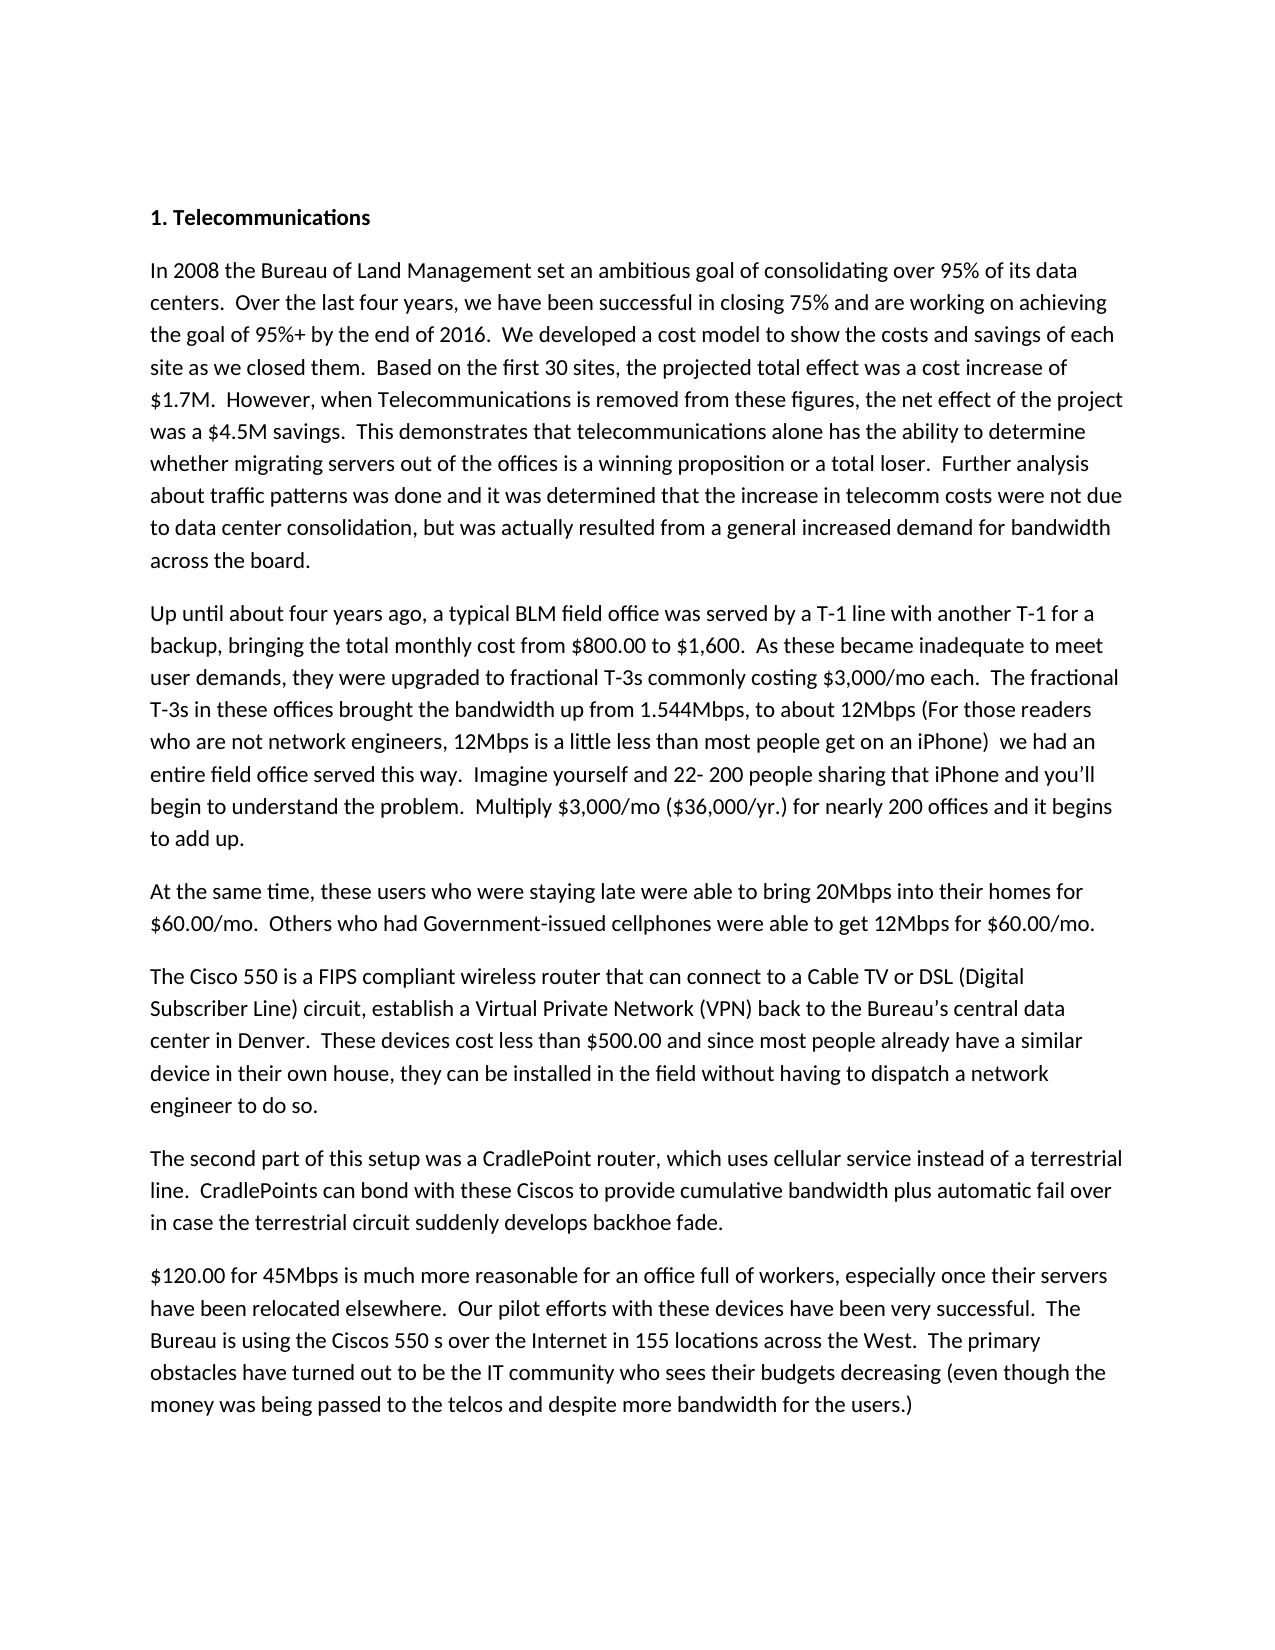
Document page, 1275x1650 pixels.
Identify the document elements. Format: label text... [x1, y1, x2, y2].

text Up until about four years ago, a typical BLM field office was served by a T-1 line with another T-1 for a backup, bringing the total monthly cost from $800.00 to $1,600. As these became inadequate to meet user demands, they were upgraded to fractional T-3s commonly costing $3,000/mo each. The fractional T-3s in these offices brought the bandwidth up from 1.544Mbps, to about 12Mbps (For those readers who are not network engineers, 12Mbps is a little less than most people get on an iPhone) we had an entire field office served this way. Imagine yourself and 22- 200 people sharing that iPhone and you’ll begin to understand the problem. Multiply $3,000/mo ($36,000/yr.) for nearly 200 offices and it begins to add up. [150, 599, 1125, 852]
text At the same time, these users who were staying late were able to bring 20Mbps into their homes for $60.00/mo. Others who had Government-issued cellphones were able to get 12Mbps for $60.00/mo. [150, 877, 1125, 937]
text 1. Telecommunications [150, 203, 1125, 231]
text The second part of this setup was a CradlePoint router, which uses cellular service instead of a terrestrial line. CradlePoints can bond with these Ciscos to provide cumulative bandwidth plus automatic fail over in case the terrestrial circuit suddenly develops backhoe fade. [150, 1144, 1125, 1236]
text $120.00 for 45Mbps is much more reasonable for an office full of workers, especially once their servers have been relocated elsewhere. Our pilot efforts with these devices have been very successful. The Bureau is using the Ciscos 550 s over the Internet in 155 locations across the West. The primary obstacles have turned out to be the IT community who sees their budgets decreasing (even though the money was being passed to the telcos and despite more bandwidth for the users.) [150, 1261, 1125, 1418]
text The Cisco 550 is a FIPS compliant wireless router that can connect to a Cable TV or DSL (Digital Subscriber Line) circuit, establish a Virtual Private Network (VPN) back to the Bureau’s central data center in Denver. These devices cost less than $500.00 and since most people already have a similar device in their own house, they can be installed in the field without having to dispatch a network engineer to do so. [150, 962, 1125, 1119]
text In 2008 the Bureau of Land Management set an ambitious goal of consolidating over 95% of its data centers. Over the last four years, we have been successful in closing 75% and are working on achieving the goal of 95%+ by the end of 2016. We developed a cost model to show the costs and savings of each site as we closed them. Based on the first 30 sites, the projected total effect was a cost increase of $1.7M. However, when Telecommunications is removed from these figures, the net effect of the project was a $4.5M savings. This demonstrates that telecommunications alone has the ability to determine whether migrating servers out of the offices is a winning proposition or a total loser. Further analysis about traffic patterns was done and it was determined that the increase in telecomm costs were not due to data center consolidation, but was actually resulted from a general increased demand for bandwidth across the board. [150, 256, 1125, 574]
